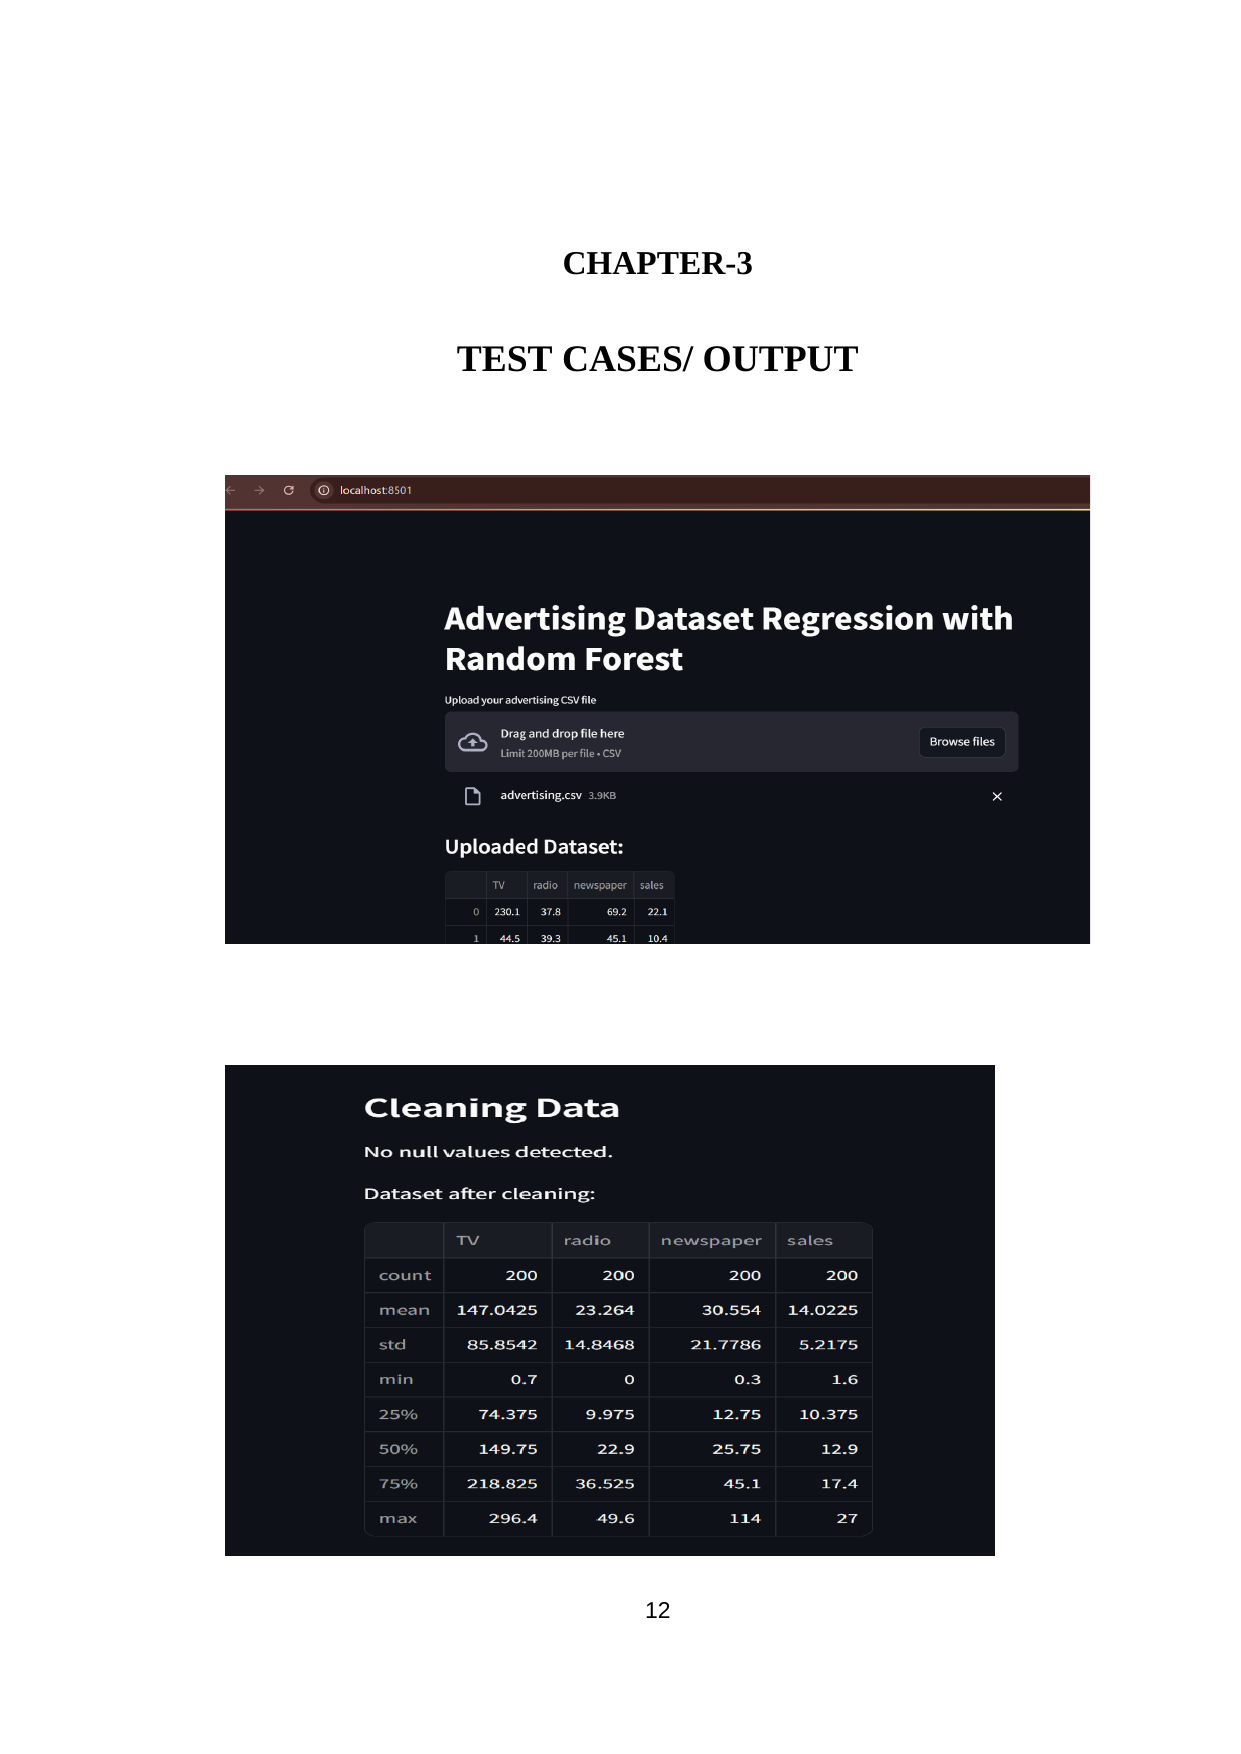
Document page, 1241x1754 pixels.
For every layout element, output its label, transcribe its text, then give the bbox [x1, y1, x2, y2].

picture [225, 1065, 995, 1556]
picture [225, 475, 1091, 944]
text CHAPTER-3 [225, 243, 1090, 282]
text TEST CASES/ OUTPUT [225, 337, 1090, 380]
